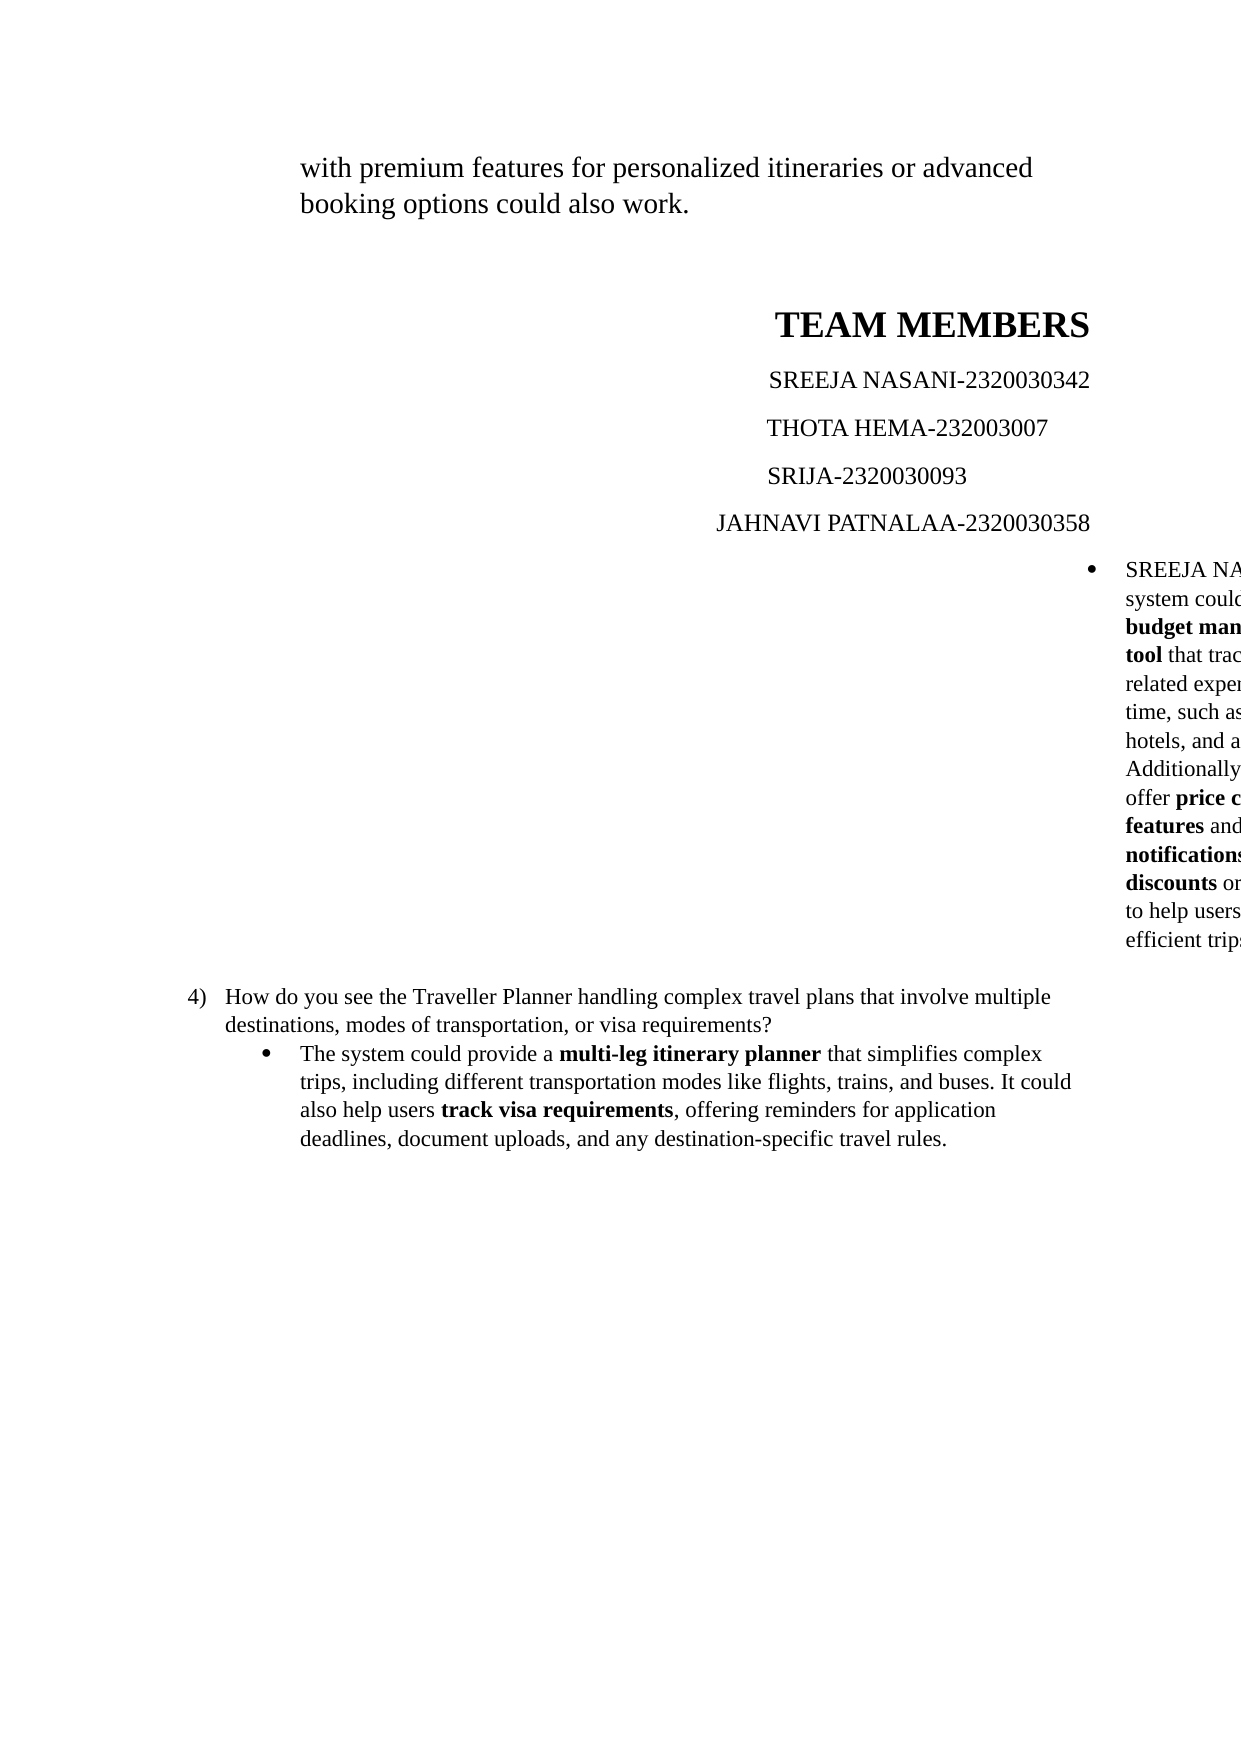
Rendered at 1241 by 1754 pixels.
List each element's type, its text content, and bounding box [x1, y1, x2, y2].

text SRIJA-2320030093 [600, 461, 1090, 489]
text JAHNAVI PATNALAA-2320030358 [150, 508, 1090, 537]
text THOTA HEMA-232003007 [675, 413, 1090, 442]
list The system could provide a multi-leg itinerary planner that simplifies complex trips, including different transportation modes like flights, trains, and buses. It could also help users track visa requirements, offering reminders for application deadlines, document uploads, and any destination-specific travel rules. [262, 1040, 1090, 1151]
list How do you see the Traveller Planner handling complex travel plans that involve multiple destinations, modes of transportation, or visa requirements? [187, 983, 1090, 1038]
list SREEJA NASANIe system could include a budget management tool that tracks all trip-related expenses in real time, such as flights, hotels, and activities. Additionally, it could offer price comparison features and notifications for discounts or fare drops to help users plan cost-efficient trips. [1088, 556, 1240, 952]
text SREEJA NASANI-2320030342 [150, 365, 1090, 394]
text TEAM MEMBERS [150, 302, 1090, 345]
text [300, 150, 1090, 220]
